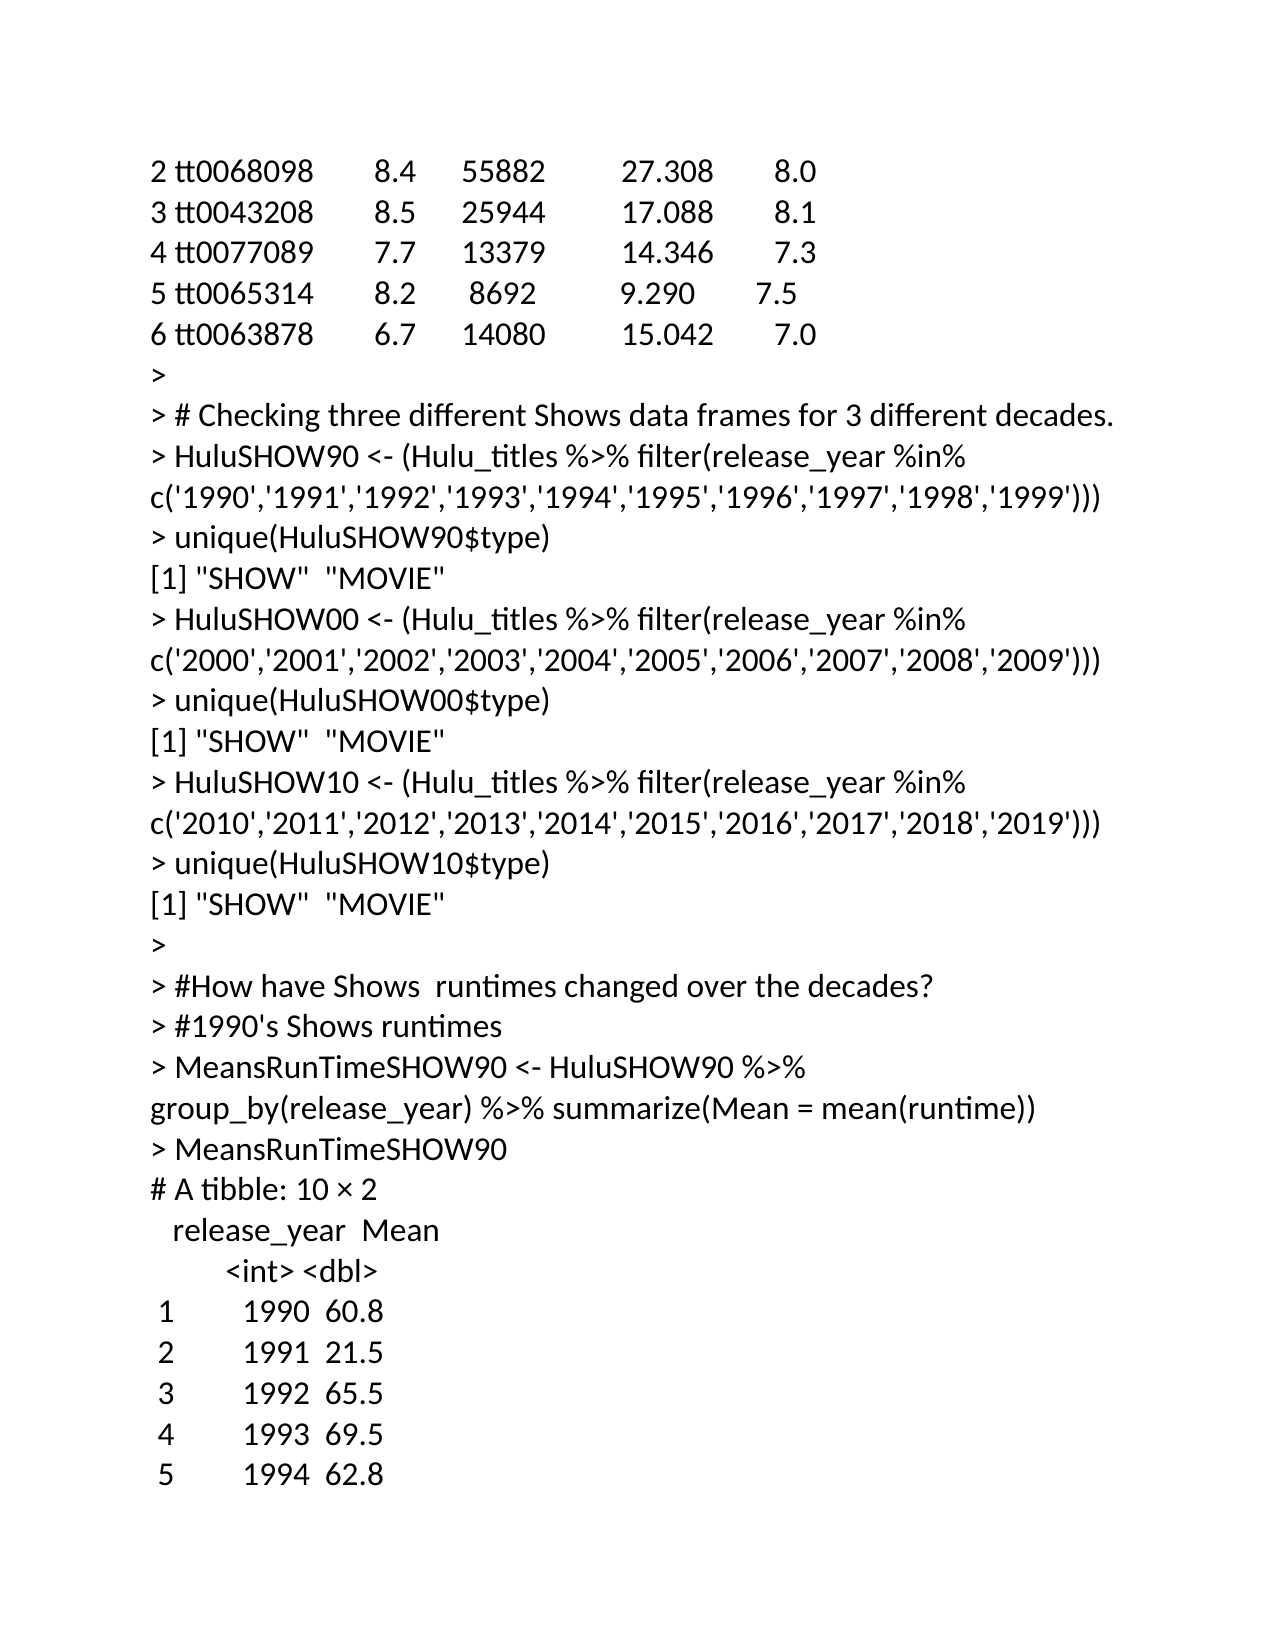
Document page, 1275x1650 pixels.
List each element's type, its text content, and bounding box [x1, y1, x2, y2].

text # A tibble: 10 × 2 [150, 1168, 1125, 1209]
text > unique(HuluSHOW10$type) [150, 842, 1125, 883]
text 5 tt0065314 8.2 8692 9.290 7.5 [150, 272, 1125, 313]
text > unique(HuluSHOW00$type) [150, 679, 1125, 720]
text > [150, 354, 1125, 394]
text > #1990's Shows runtimes [150, 1005, 1125, 1046]
text > # Checking three different Shows data frames for 3 different decades. [150, 394, 1125, 435]
text > [150, 924, 1125, 964]
text <int> <dbl> [150, 1250, 1125, 1290]
text release_year Mean [150, 1209, 1125, 1250]
text [1] "SHOW" "MOVIE" [150, 557, 1125, 598]
text 1 1990 60.8 [150, 1290, 1125, 1331]
text > HuluSHOW10 <- (Hulu_titles %>% filter(release_year %in% c('2010','2011','2012','2013','2014','2015','2016','2017','2018','2019'))) [150, 761, 1125, 842]
text > HuluSHOW00 <- (Hulu_titles %>% filter(release_year %in% c('2000','2001','2002','2003','2004','2005','2006','2007','2008','2009'))) [150, 598, 1125, 679]
text 2 1991 21.5 [150, 1331, 1125, 1372]
text > MeansRunTimeSHOW90 [150, 1127, 1125, 1168]
text 4 1993 69.5 [150, 1413, 1125, 1453]
text 4 tt0077089 7.7 13379 14.346 7.3 [150, 231, 1125, 272]
text 5 1994 62.8 [150, 1453, 1125, 1494]
text > HuluSHOW90 <- (Hulu_titles %>% filter(release_year %in% c('1990','1991','1992','1993','1994','1995','1996','1997','1998','1999'))) [150, 435, 1125, 517]
text 3 tt0043208 8.5 25944 17.088 8.1 [150, 191, 1125, 231]
text 6 tt0063878 6.7 14080 15.042 7.0 [150, 313, 1125, 354]
text [1] "SHOW" "MOVIE" [150, 883, 1125, 924]
text 3 1992 65.5 [150, 1372, 1125, 1413]
text > unique(HuluSHOW90$type) [150, 517, 1125, 557]
text [1] "SHOW" "MOVIE" [150, 720, 1125, 761]
text > MeansRunTimeSHOW90 <- HuluSHOW90 %>% group_by(release_year) %>% summarize(Mean = mean(runtime)) [150, 1046, 1125, 1127]
text > #How have Shows runtimes changed over the decades? [150, 964, 1125, 1005]
text 2 tt0068098 8.4 55882 27.308 8.0 [150, 150, 1125, 191]
